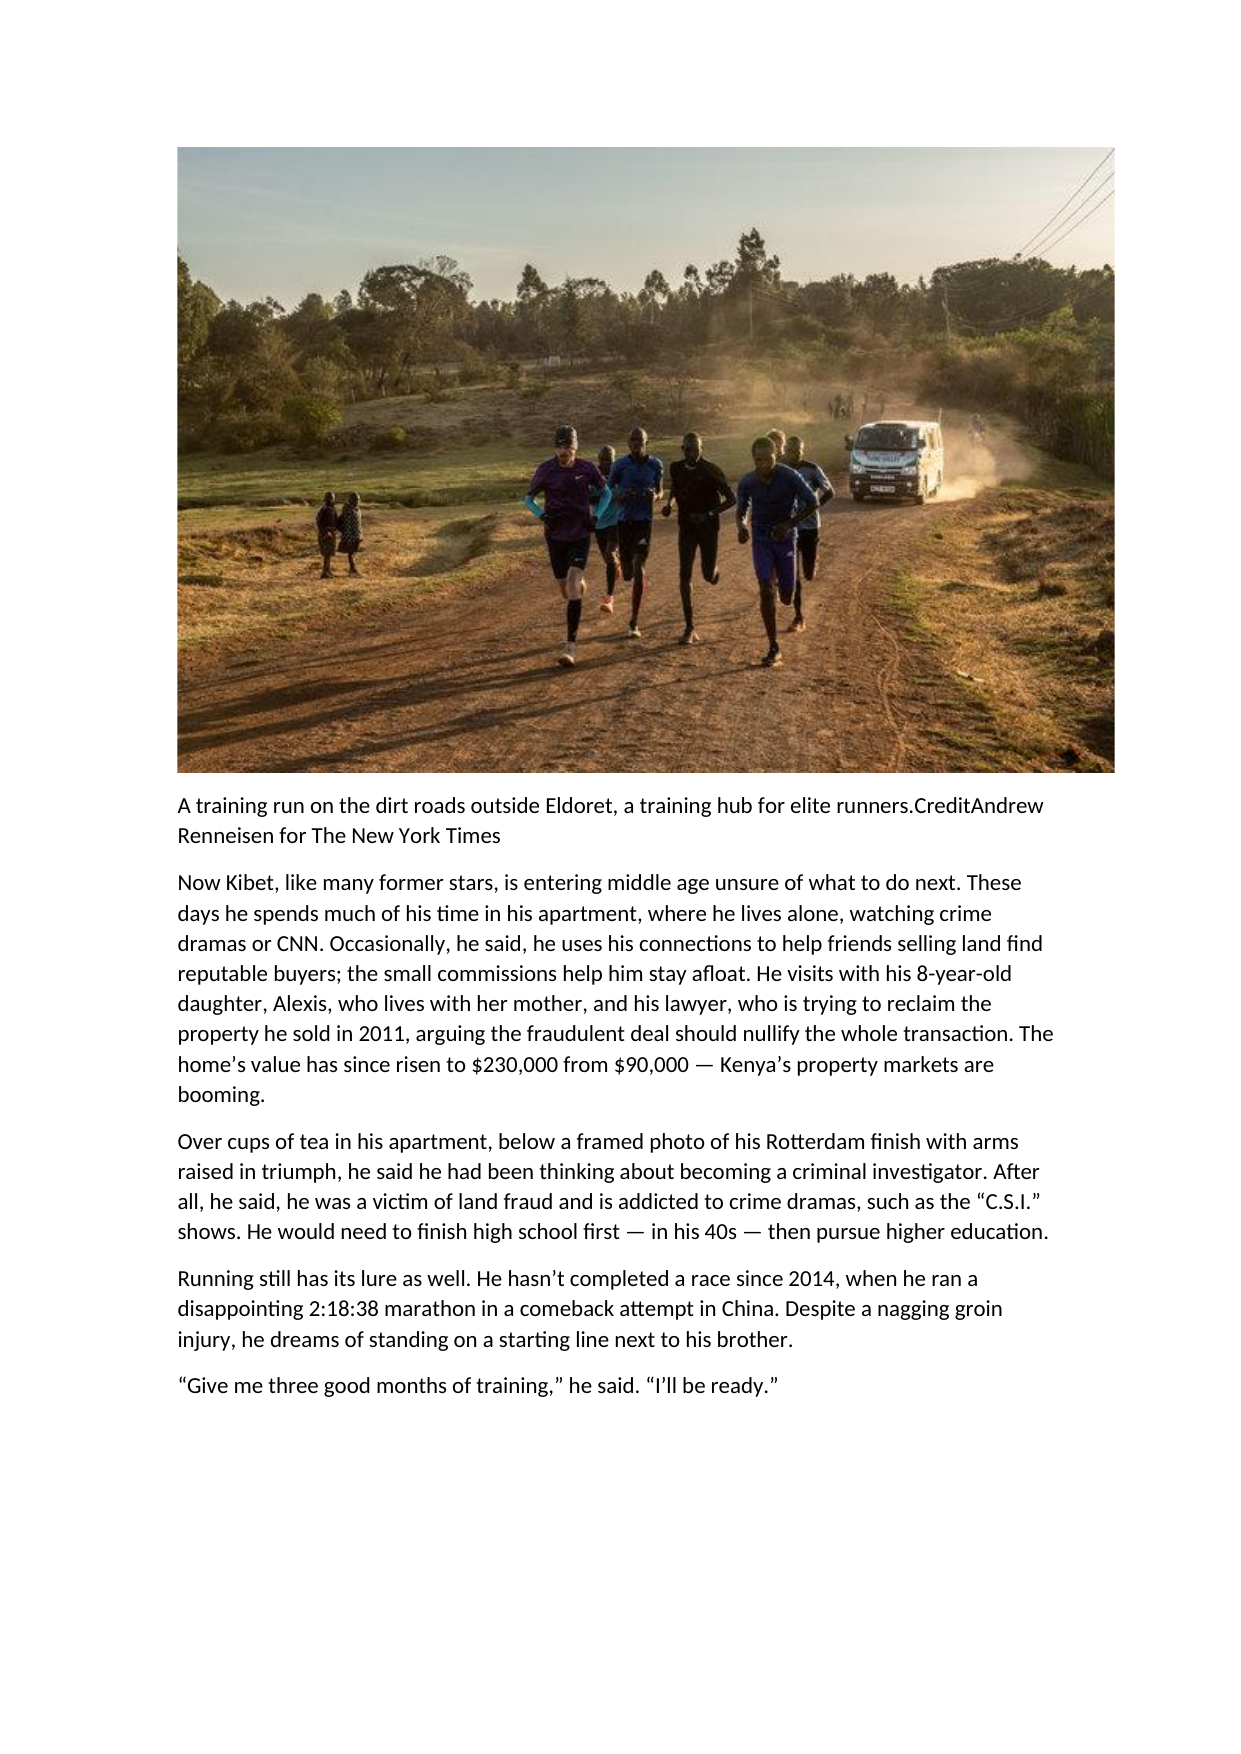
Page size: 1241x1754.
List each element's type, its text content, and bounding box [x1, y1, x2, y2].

text Over cups of tea in his apartment, below a framed photo of his Rotterdam finish with arms raised in triumph, he said he had been thinking about becoming a criminal investigator. After all, he said, he was a victim of land fraud and is addicted to crime dramas, such as the “C.S.I.” shows. He would need to finish high school first — in his 40s — then pursue higher education. [177, 1127, 1063, 1246]
text Now Kibet, like many former stars, is entering middle age unsure of what to do next. These days he spends much of his time in his apartment, where he lives alone, watching crime dramas or CNN. Occasionally, he said, he uses his connections to help friends selling land find reputable buyers; the small commissions help him stay afloat. He visits with his 8-year-old daughter, Alexis, who lives with her mother, and his lawyer, who is trying to reclaim the property he sold in 2011, arguing the fraudulent deal should nullify the whole transaction. The home’s value has since risen to $230,000 from $90,000 — Kenya’s property markets are booming. [177, 868, 1063, 1108]
text “Give me three good months of training,” he said. “I’ll be ready.” [177, 1372, 1063, 1400]
picture [177, 147, 1115, 773]
text Running still has its lure as well. He hasn’t completed a race since 2014, when he ran a disappointing 2:18:38 marathon in a comeback attempt in China. Despite a nagging groin injury, he dreams of standing on a starting line next to his brother. [177, 1264, 1063, 1353]
text A training run on the dirt roads outside Eldoret, a training hub for elite runners.CreditAndrew Renneisen for The New York Times [177, 791, 1063, 850]
